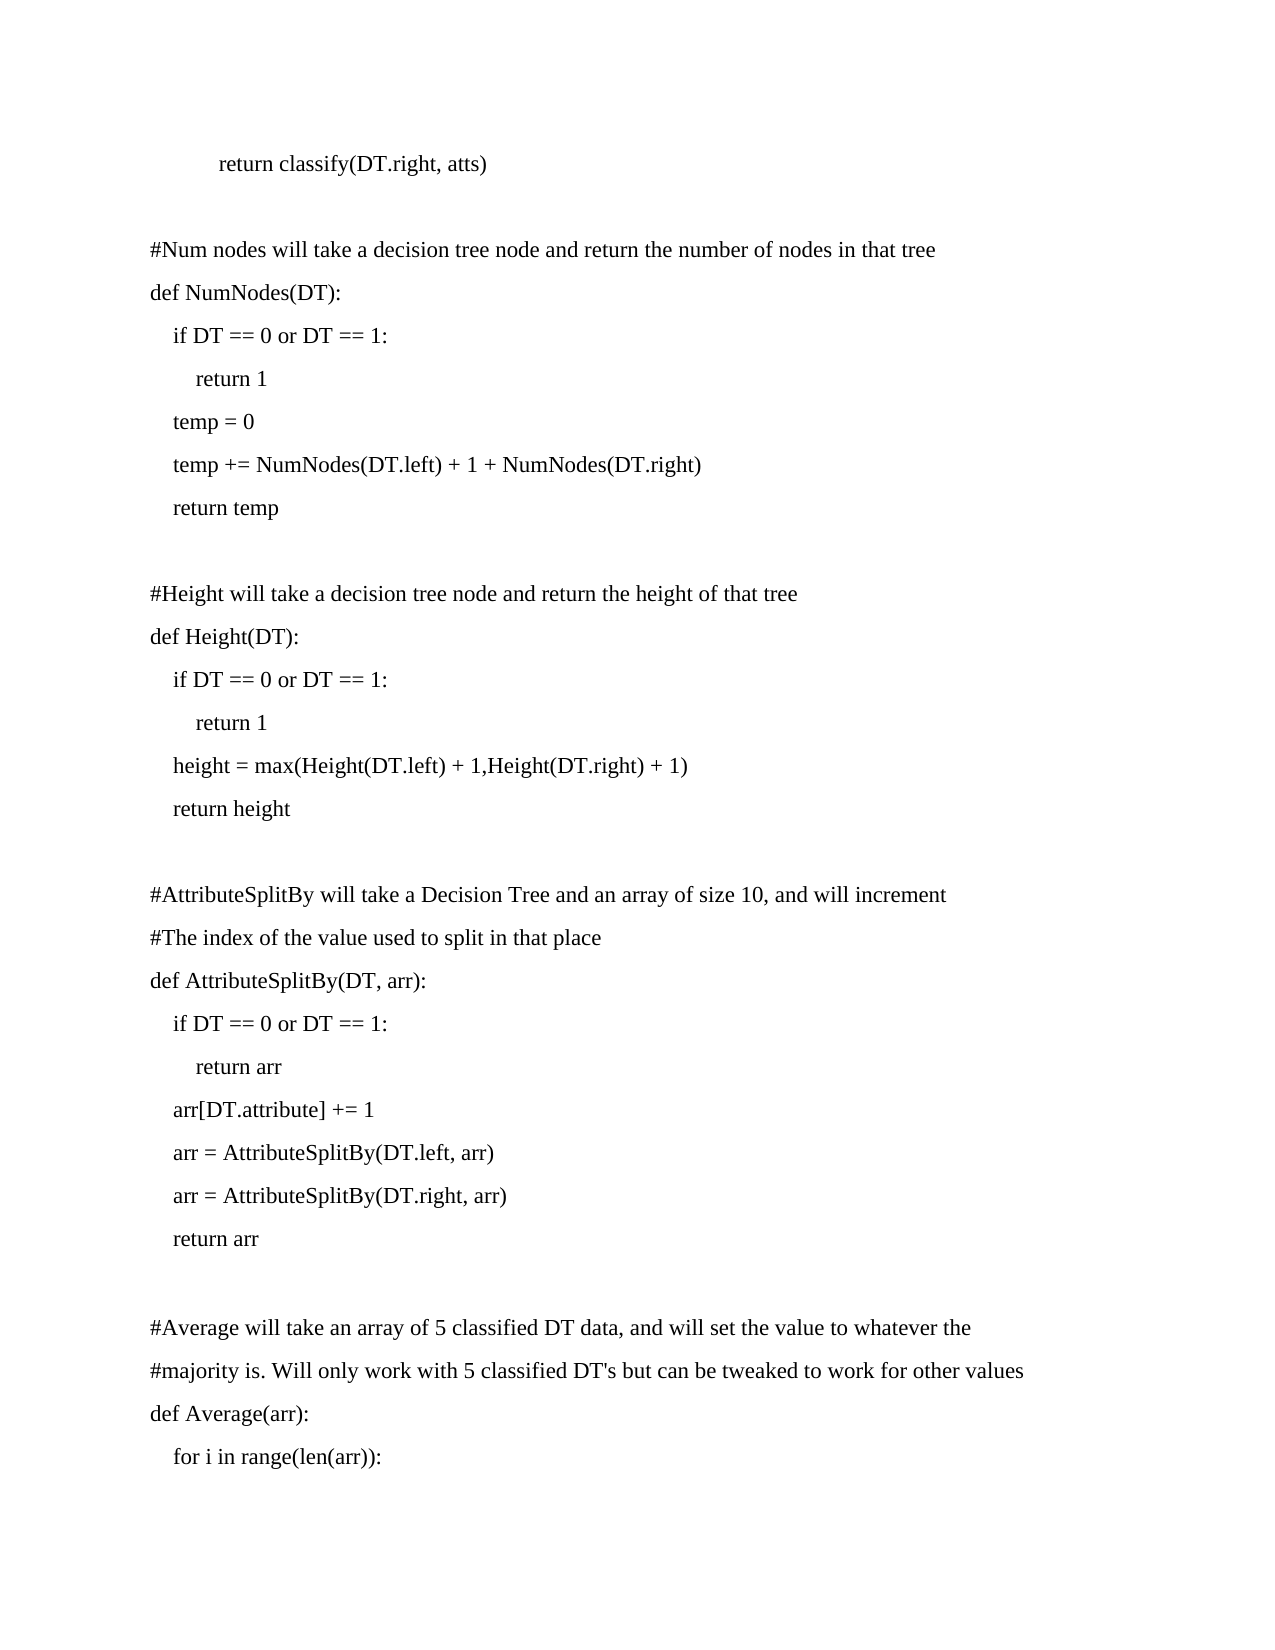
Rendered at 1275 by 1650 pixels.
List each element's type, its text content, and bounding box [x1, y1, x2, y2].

text #The index of the value used to split in that place [150, 924, 1125, 951]
text def NumNodes(DT): [150, 279, 1125, 305]
text #Num nodes will take a decision tree node and return the number of nodes in that tree [150, 236, 1125, 262]
text return classify(DT.right, atts) [150, 150, 1125, 176]
text return arr [150, 1053, 1125, 1080]
text def Height(DT): [150, 623, 1125, 649]
text return arr [150, 1226, 1125, 1252]
text return height [150, 795, 1125, 822]
text def Average(arr): [150, 1400, 1125, 1426]
text if DT == 0 or DT == 1: [150, 1010, 1125, 1037]
text def AttributeSplitBy(DT, arr): [150, 967, 1125, 994]
text return 1 [150, 709, 1125, 736]
text #majority is. Will only work with 5 classified DT's but can be tweaked to work for other values [150, 1357, 1125, 1383]
text #Average will take an array of 5 classified DT data, and will set the value to whatever the [150, 1314, 1125, 1340]
text if DT == 0 or DT == 1: [150, 322, 1125, 348]
text temp = 0 [150, 408, 1125, 434]
text temp += NumNodes(DT.left) + 1 + NumNodes(DT.right) [150, 451, 1125, 477]
text #Height will take a decision tree node and return the height of that tree [150, 580, 1125, 607]
text height = max(Height(DT.left) + 1,Height(DT.right) + 1) [150, 752, 1125, 779]
text if DT == 0 or DT == 1: [150, 666, 1125, 693]
text return 1 [150, 365, 1125, 391]
text #AttributeSplitBy will take a Decision Tree and an array of size 10, and will increment [150, 881, 1125, 908]
text return temp [150, 494, 1125, 521]
text for i in range(len(arr)): [150, 1443, 1125, 1469]
text arr[DT.attribute] += 1 [150, 1096, 1125, 1123]
text arr = AttributeSplitBy(DT.right, arr) [150, 1182, 1125, 1209]
text arr = AttributeSplitBy(DT.left, arr) [150, 1139, 1125, 1166]
